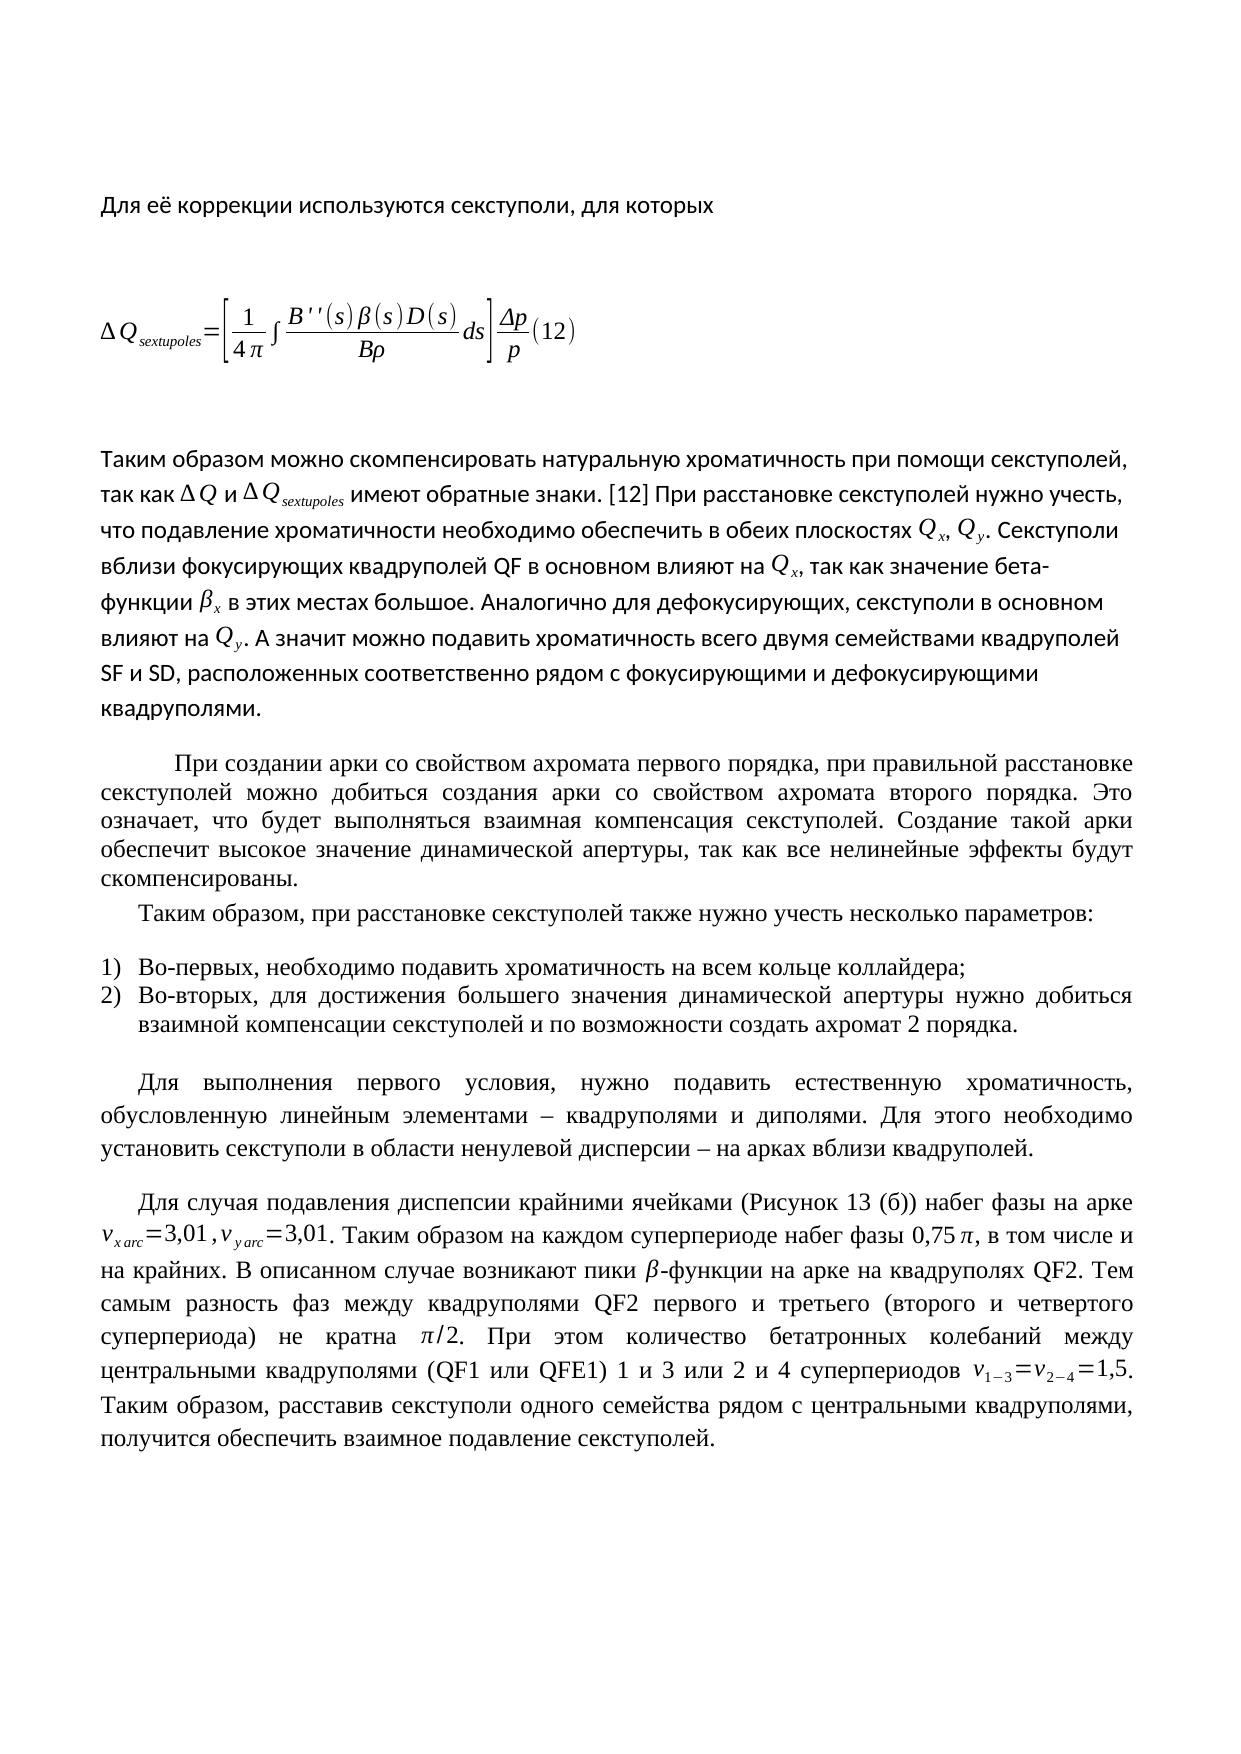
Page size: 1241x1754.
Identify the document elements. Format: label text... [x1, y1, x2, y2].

text При создании арки со свойством ахромата первого порядка, при правильной расстановке секступолей можно добиться создания арки со свойством ахромата второго порядка. Это означает, что будет выполняться взаимная компенсация секступолей. Создание такой арки обеспечит высокое значение динамической апертуры, так как все нелинейные эффекты будут скомпенсированы. [100, 748, 1134, 892]
text Для случая подавления диспепсии крайними ячейками (Рисунок 13 (б)) набег фазы на арке . Таким образом на каждом суперпериоде набег фазы , в том числе и на крайних. В описанном случае возникают пики -функции на арке на квадруполях QF2. Тем самым разность фаз между квадруполями QF2 первого и третьего (второго и четвертого суперпериода) не кратна . При этом количество бетатронных колебаний между центральными квадруполями (QF1 или QFE1) 1 и 3 или 2 и 4 суперпериодов . Таким образом, расставив секступоли одного семейства рядом с центральными квадруполями, получится обеспечить взаимное подавление секступолей. [100, 1187, 1134, 1452]
list Во-первых, необходимо подавить хроматичность на всем кольце коллайдера; [100, 952, 1134, 981]
text Для выполнения первого условия, нужно подавить естественную хроматичность, обусловленную линейным элементами – квадруполями и диполями. Для этого необходимо установить секступоли в области ненулевой дисперсии – на арках вблизи квадруполей. [100, 1067, 1134, 1162]
list Во-вторых, для достижения большего значения динамической апертуры нужно добиться взаимной компенсации секступолей и по возможности создать ахромат 2 порядка. [100, 981, 1134, 1038]
text Таким образом, при расстановке секступолей также нужно учесть несколько параметров: [100, 898, 1134, 927]
